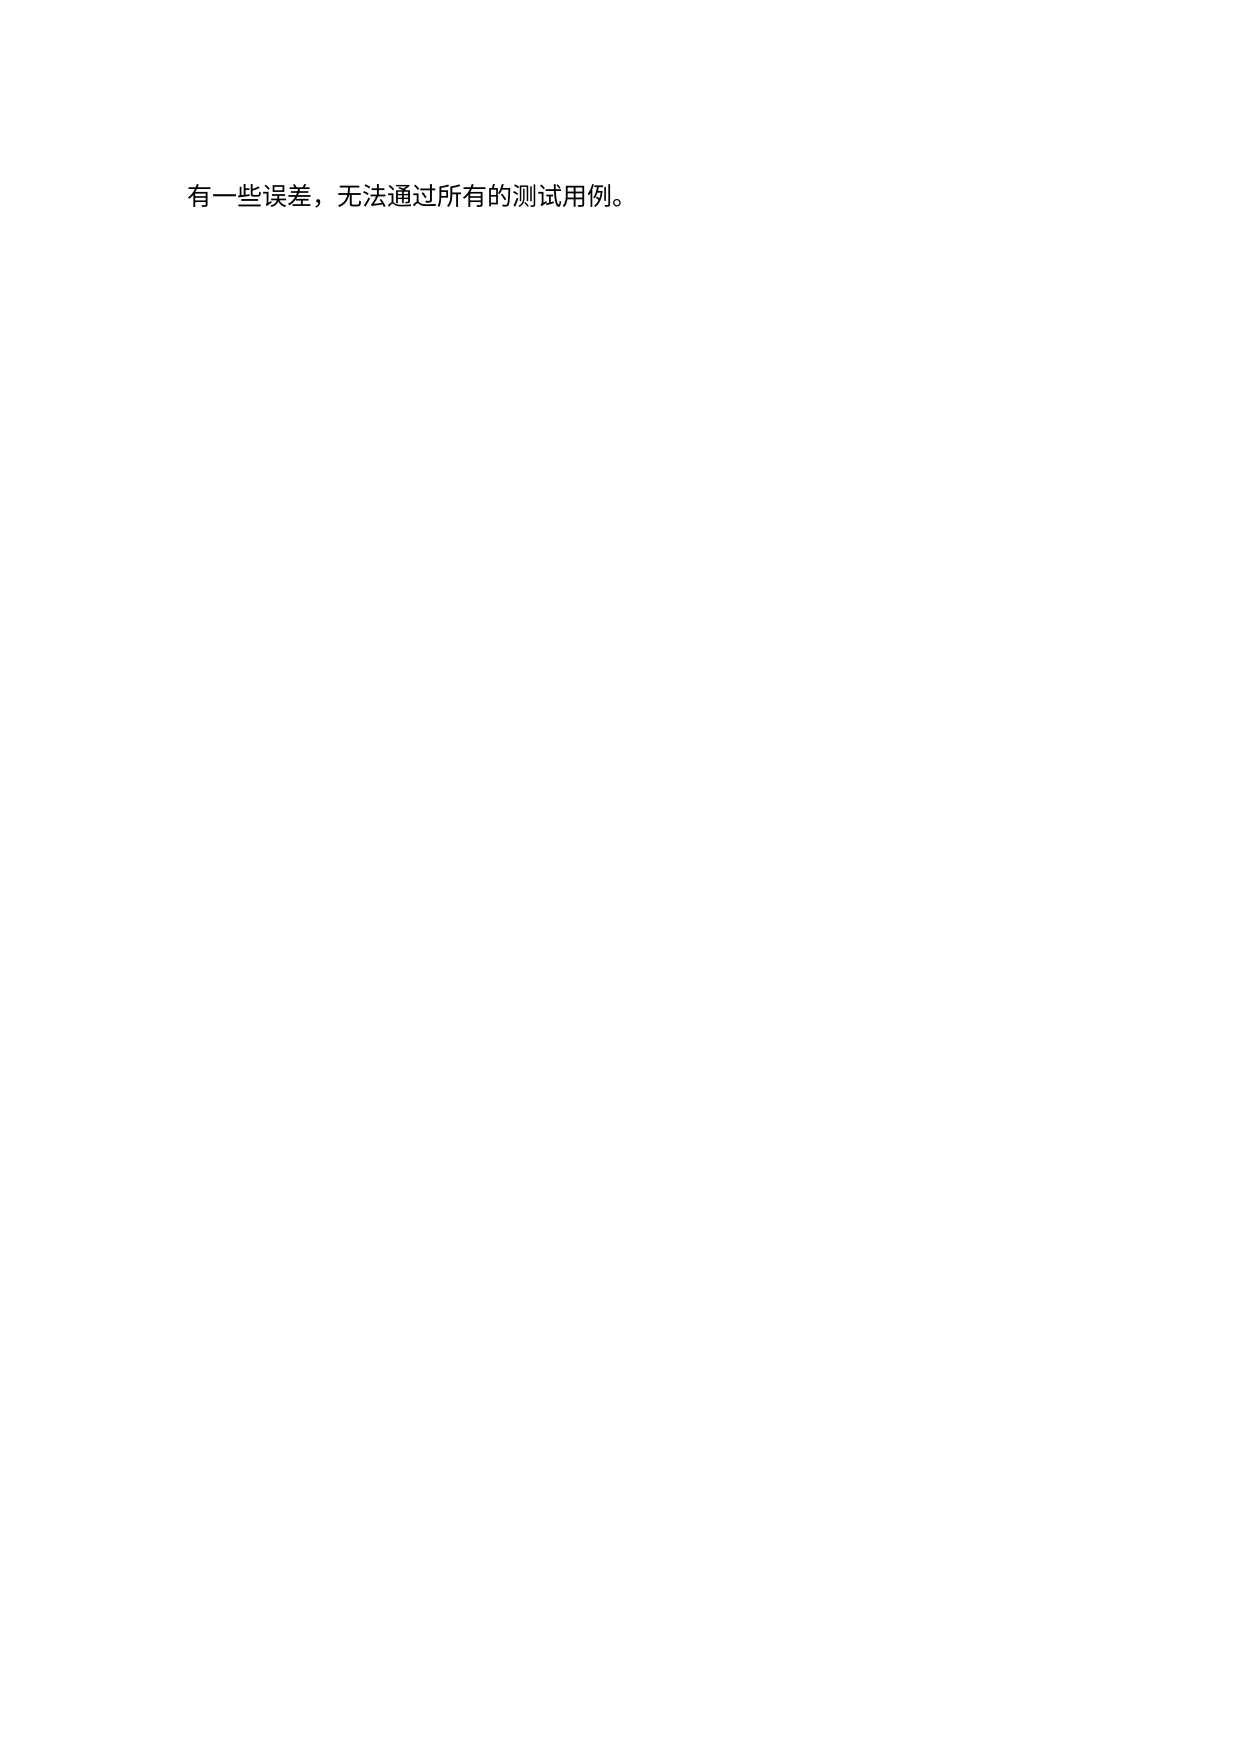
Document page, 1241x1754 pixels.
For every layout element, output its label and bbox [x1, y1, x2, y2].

text [187, 162, 1053, 227]
